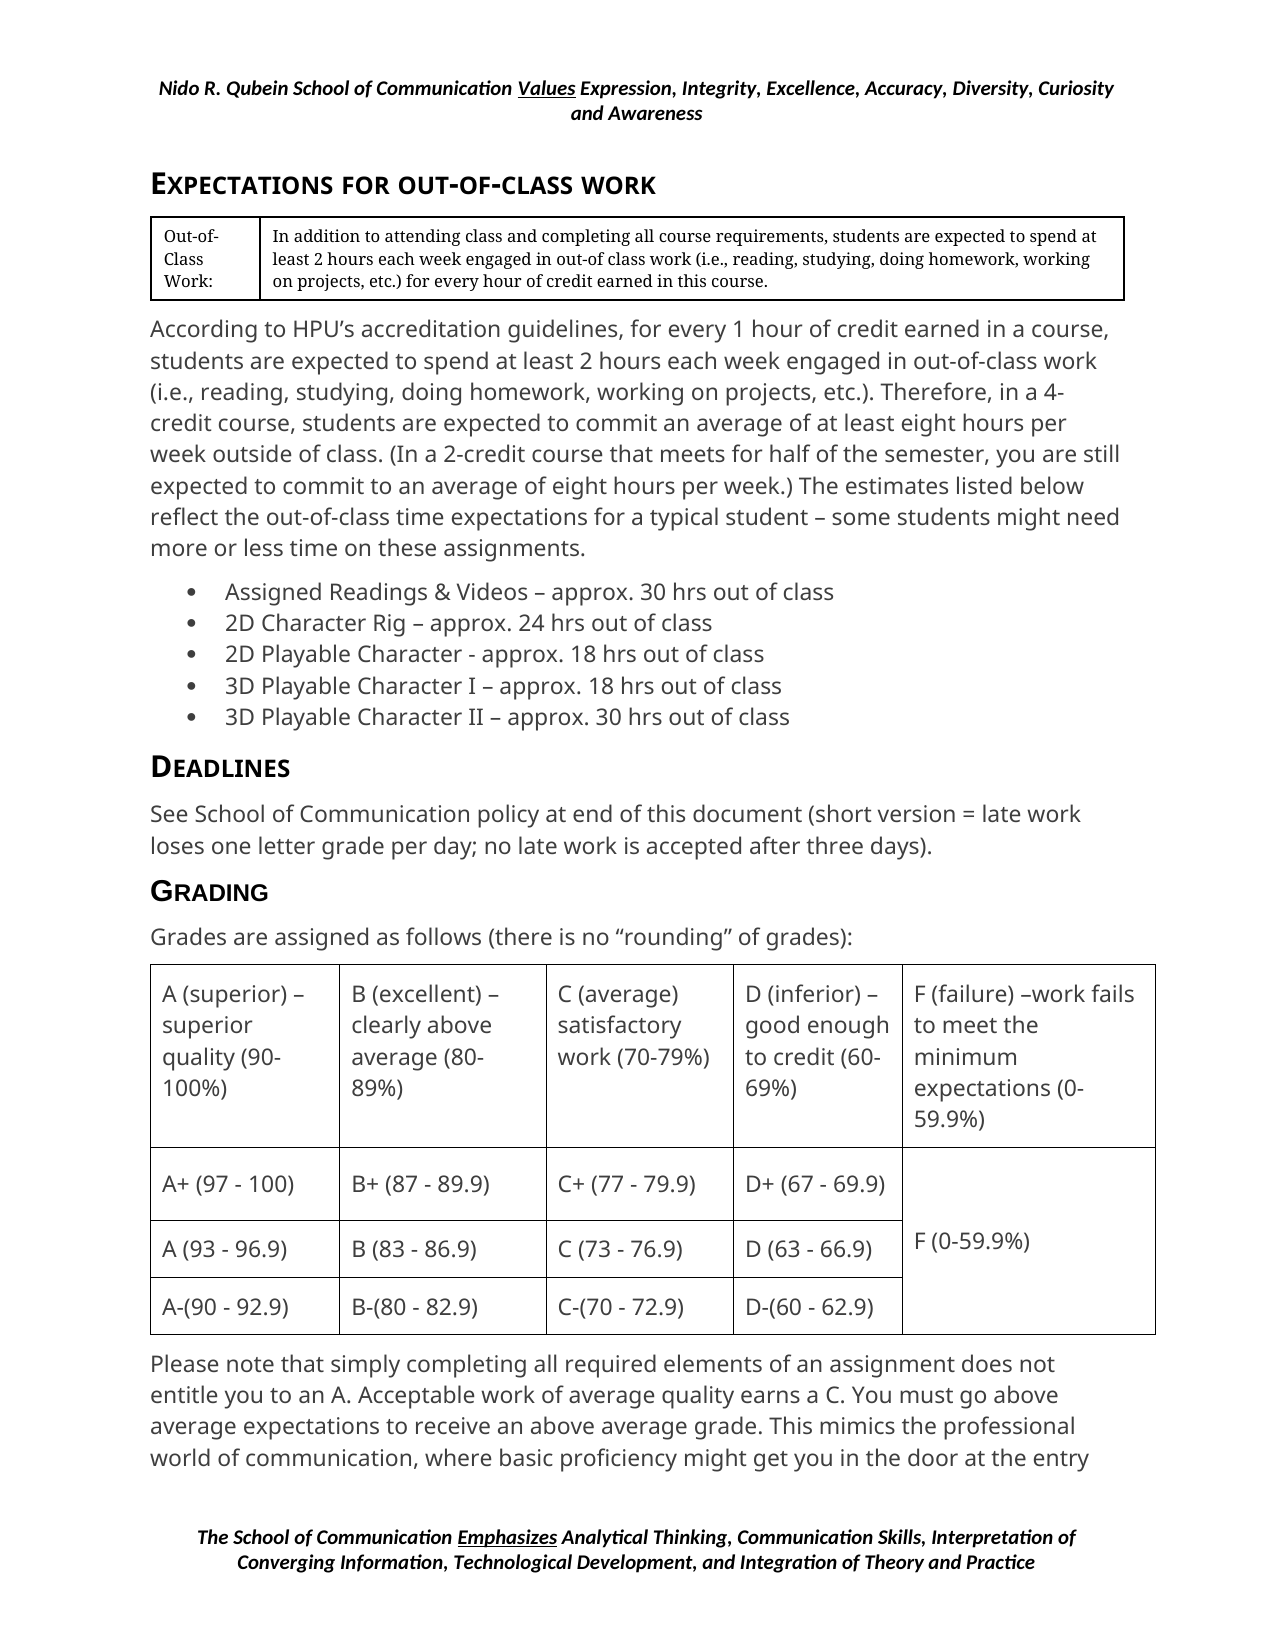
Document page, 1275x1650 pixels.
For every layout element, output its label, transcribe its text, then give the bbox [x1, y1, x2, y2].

table_header B (excellent) –clearly above average (80-89%) [340, 965, 546, 1147]
table_header C (average) satisfactory work (70-79%) [547, 965, 733, 1147]
text Expectations for out-of-class work [150, 162, 1125, 204]
text Deadlines [150, 745, 1125, 786]
table_cell F (0-59.9%) [903, 1148, 1155, 1334]
table_cell A (93 - 96.9) [151, 1221, 339, 1277]
text According to HPU’s accreditation guidelines, for every 1 hour of credit earned in a course, students are expected to spend at least 2 hours each week engaged in out-of-class work (i.e., reading, studying, doing homework, working on projects, etc.). Therefore, in a 4-credit course, students are expected to commit an average of at least eight hours per week outside of class. (In a 2-credit course that meets for half of the semester, you are still expected to commit to an average of eight hours per week.) The estimates listed below reflect the out-of-class time expectations for a typical student – some students might need more or less time on these assignments. [150, 313, 1125, 563]
text Grades are assigned as follows (there is no “rounding” of grades): [150, 921, 1125, 952]
table_header Out-of-Class Work: [152, 218, 259, 299]
table_cell D-(60 - 62.9) [734, 1278, 902, 1334]
text Assigned Readings & Videos – approx. 30 hrs out of class [187, 576, 1125, 607]
table_cell D (63 - 66.9) [734, 1221, 902, 1277]
table_cell B+ (87 - 89.9) [340, 1148, 546, 1220]
text 2D Playable Character - approx. 18 hrs out of class [187, 638, 1125, 670]
table_cell B (83 - 86.9) [340, 1221, 546, 1277]
table_header F (failure) –work fails to meet the minimum expectations (0-59.9%) [903, 965, 1155, 1147]
text Grading [150, 873, 1125, 908]
table_cell D+ (67 - 69.9) [734, 1148, 902, 1220]
table_cell A+ (97 - 100) [151, 1148, 339, 1220]
table_header In addition to attending class and completing all course requirements, students are expected to spend at least 2 hours each week engaged in out-of class work (i.e., reading, studying, doing homework, working on projects, etc.) for every hour of credit earned in this course. [261, 218, 1123, 299]
table_cell C (73 - 76.9) [547, 1221, 733, 1277]
table_header A (superior) –superior quality (90-100%) [151, 965, 339, 1147]
text See School of Communication policy at end of this document (short version = late work loses one letter grade per day; no late work is accepted after three days). [150, 798, 1125, 861]
table_cell C-(70 - 72.9) [547, 1278, 733, 1334]
table_cell C+ (77 - 79.9) [547, 1148, 733, 1220]
text 2D Character Rig – approx. 24 hrs out of class [187, 607, 1125, 638]
table_cell B-(80 - 82.9) [340, 1278, 546, 1334]
table_header D (inferior) –good enough to credit (60-69%) [734, 965, 902, 1147]
table_cell A-(90 - 92.9) [151, 1278, 339, 1334]
text 3D Playable Character I – approx. 18 hrs out of class [187, 670, 1125, 701]
text 3D Playable Character II – approx. 30 hrs out of class [187, 701, 1125, 732]
